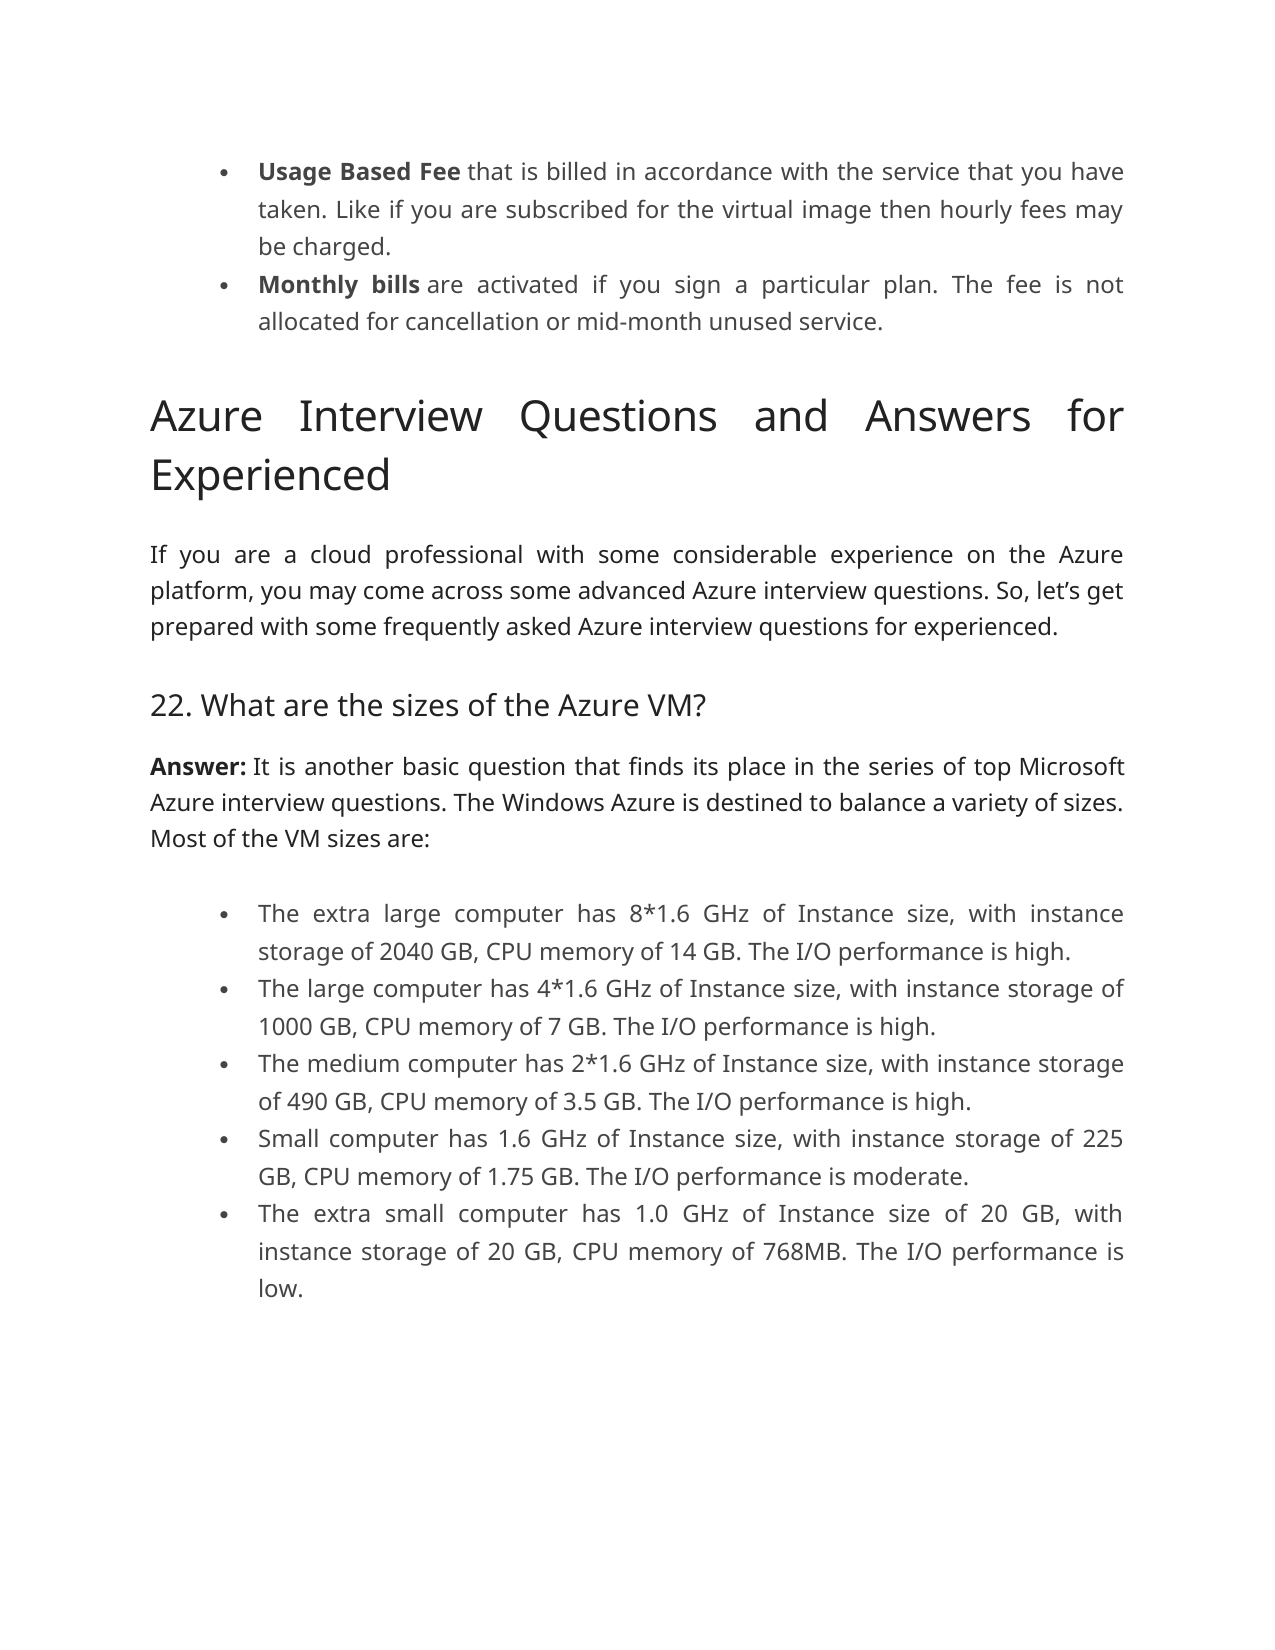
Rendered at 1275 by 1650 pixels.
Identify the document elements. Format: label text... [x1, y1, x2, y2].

list Monthly bills are activated if you sign a particular plan. The fee is not allocated for cancellation or mid-month unused service. [220, 262, 1125, 337]
list Usage Based Fee that is billed in accordance with the service that you have taken. Like if you are subscribed for the virtual image then hourly fees may be charged. [220, 150, 1125, 262]
list The extra small computer has 1.0 GHz of Instance size of 20 GB, with instance storage of 20 GB, CPU memory of 768MB. The I/O performance is low. [220, 1192, 1125, 1305]
list The large computer has 4*1.6 GHz of Instance size, with instance storage of 1000 GB, CPU memory of 7 GB. The I/O performance is high. [220, 967, 1125, 1042]
text Answer: It is another basic question that finds its place in the series of top Microsoft Azure interview questions. The Windows Azure is destined to balance a variety of sizes. Most of the VM sizes are: [150, 747, 1125, 855]
text If you are a cloud professional with some considerable experience on the Azure platform, you may come across some advanced Azure interview questions. So, let’s get prepared with some frequently asked Azure interview questions for experienced. [150, 534, 1125, 642]
list The extra large computer has 8*1.6 GHz of Instance size, with instance storage of 2040 GB, CPU memory of 14 GB. The I/O performance is high. [220, 892, 1125, 967]
list The medium computer has 2*1.6 GHz of Instance size, with instance storage of 490 GB, CPU memory of 3.5 GB. The I/O performance is high. [220, 1042, 1125, 1117]
text Azure Interview Questions and Answers for Experienced [150, 384, 1125, 503]
list Small computer has 1.6 GHz of Instance size, with instance storage of 225 GB, CPU memory of 1.75 GB. The I/O performance is moderate. [220, 1117, 1125, 1192]
text 22. What are the sizes of the Azure VM? [150, 680, 1125, 725]
